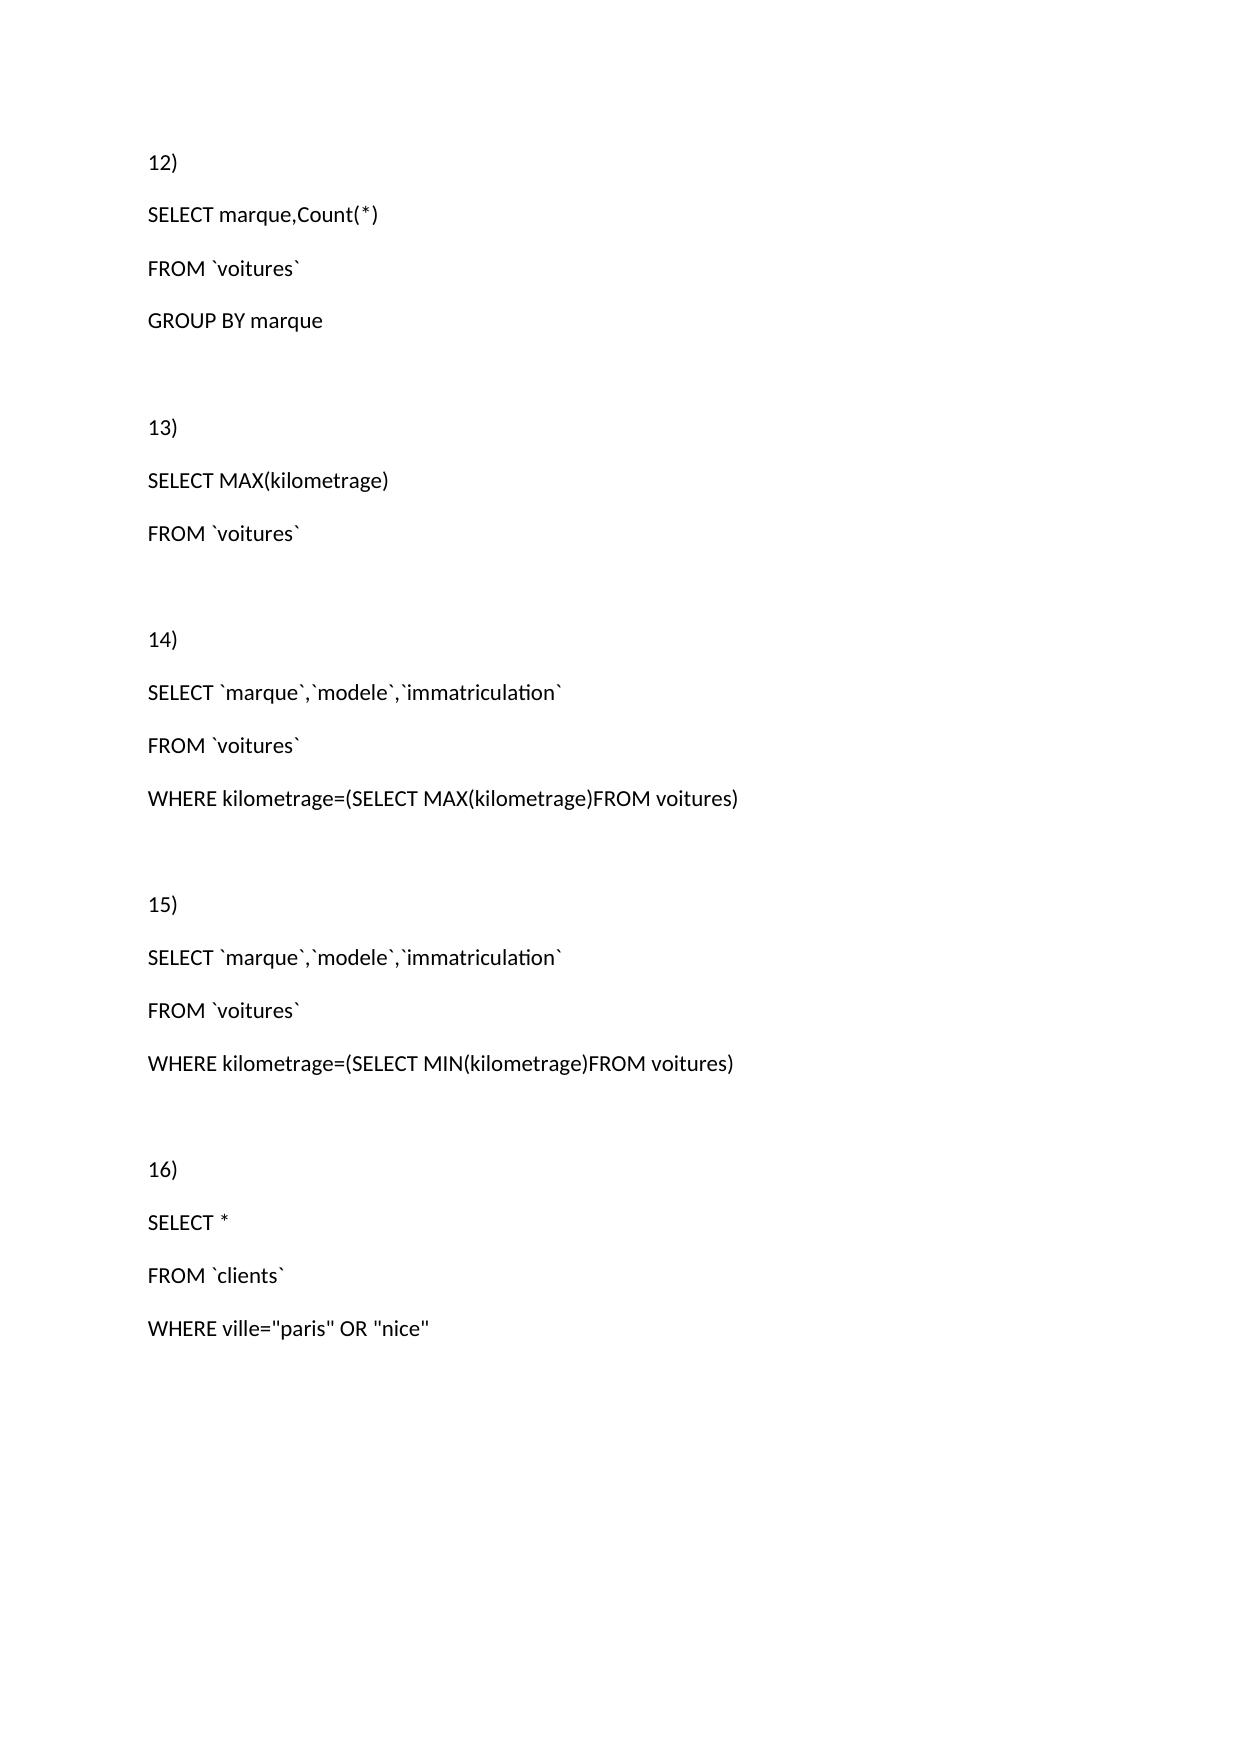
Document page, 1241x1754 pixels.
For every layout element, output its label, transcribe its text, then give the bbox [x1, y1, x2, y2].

text 14) [148, 625, 1093, 653]
text FROM `clients` [148, 1261, 1093, 1289]
text 15) [148, 890, 1093, 918]
text SELECT MAX(kilometrage) [148, 466, 1093, 494]
text 16) [148, 1155, 1093, 1183]
text 13) [148, 413, 1093, 441]
text WHERE kilometrage=(SELECT MAX(kilometrage)FROM voitures) [148, 784, 1093, 812]
text FROM `voitures` [148, 996, 1093, 1024]
text SELECT `marque`,`modele`,`immatriculation` [148, 943, 1093, 971]
text FROM `voitures` [148, 731, 1093, 759]
text SELECT * [148, 1208, 1093, 1236]
text FROM `voitures` [148, 519, 1093, 547]
text WHERE kilometrage=(SELECT MIN(kilometrage)FROM voitures) [148, 1049, 1093, 1077]
text GROUP BY marque [148, 307, 1093, 335]
text 12) [148, 148, 1093, 176]
text SELECT `marque`,`modele`,`immatriculation` [148, 678, 1093, 706]
text SELECT marque,Count(*) [148, 201, 1093, 229]
text FROM `voitures` [148, 254, 1093, 282]
text WHERE ville="paris" OR "nice" [148, 1314, 1093, 1342]
